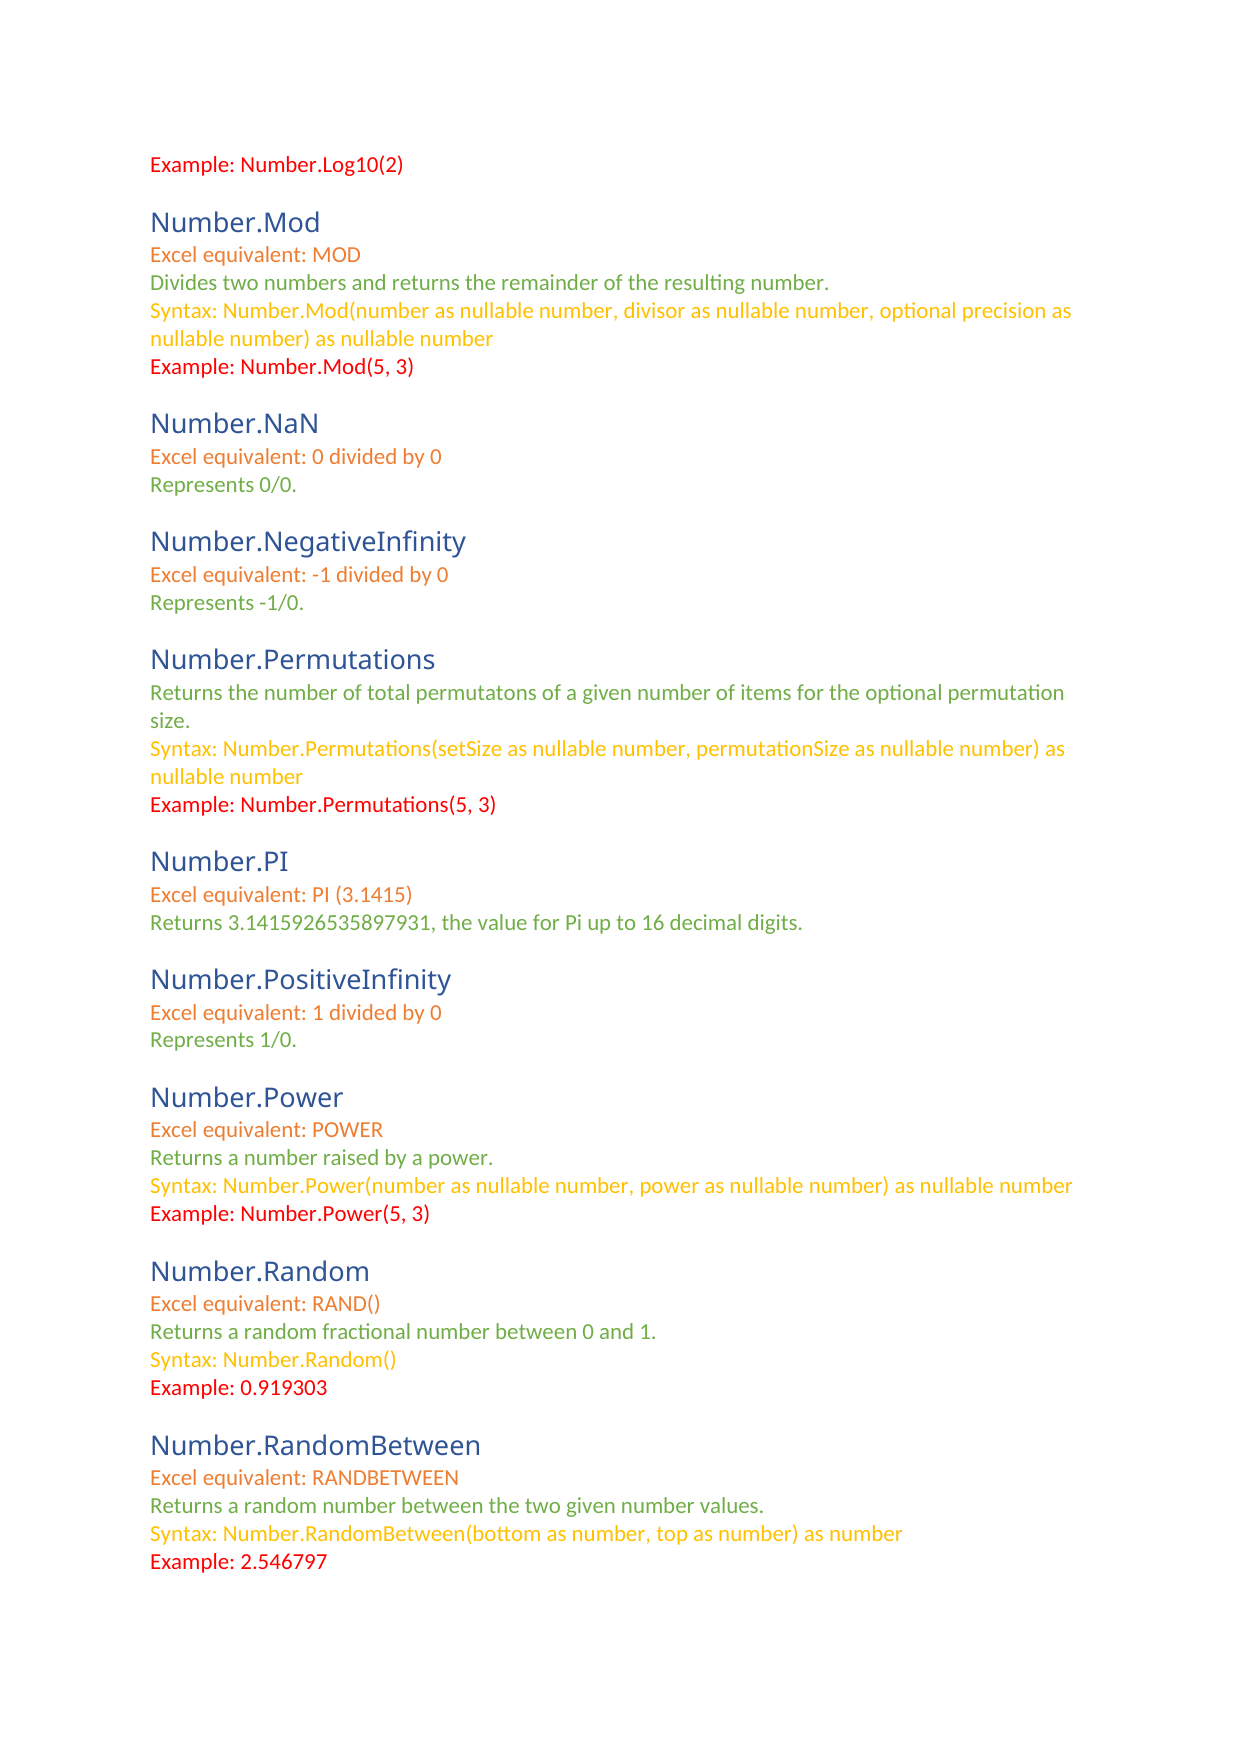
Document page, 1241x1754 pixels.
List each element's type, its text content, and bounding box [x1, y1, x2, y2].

text Represents 0/0. [150, 470, 1090, 498]
text Returns 3.1415926535897931, the value for Pi up to 16 decimal digits. [150, 908, 1090, 936]
text Syntax: Number.RandomBetween(bottom as number, top as number) as number [150, 1519, 1090, 1547]
text Excel equivalent: -1 divided by 0 [150, 560, 1090, 588]
text Returns a random number between the two given number values. [150, 1491, 1090, 1519]
text Returns a random fractional number between 0 and 1. [150, 1317, 1090, 1346]
text Example: Number.Mod(5, 3) [150, 352, 1090, 380]
text Syntax: Number.Permutations(setSize as nullable number, permutationSize as nullable number) as nullable number [150, 734, 1090, 790]
subtitle Number.RandomBetween [150, 1427, 1090, 1463]
subtitle Number.Permutations [150, 641, 1090, 678]
text Excel equivalent: 0 divided by 0 [150, 442, 1090, 470]
text Represents -1/0. [150, 588, 1090, 616]
text Excel equivalent: RANDBETWEEN [150, 1463, 1090, 1491]
text Returns the number of total permutatons of a given number of items for the optional permutation size. [150, 678, 1090, 734]
text Divides two numbers and returns the remainder of the resulting number. [150, 268, 1090, 296]
text Example: 0.919303 [150, 1373, 1090, 1402]
text Example: 2.546797 [150, 1547, 1090, 1576]
text Syntax: Number.Mod(number as nullable number, divisor as nullable number, optional precision as nullable number) as nullable number [150, 296, 1090, 352]
subtitle Number.Random [150, 1253, 1090, 1289]
subtitle Number.PositiveInfinity [150, 961, 1090, 998]
text Excel equivalent: POWER [150, 1116, 1090, 1143]
subtitle Number.Power [150, 1079, 1090, 1116]
subtitle Number.NaN [150, 405, 1090, 442]
text Excel equivalent: MOD [150, 240, 1090, 268]
text Excel equivalent: PI (3.1415) [150, 880, 1090, 908]
text Example: Number.Power(5, 3) [150, 1199, 1090, 1228]
text Excel equivalent: RAND() [150, 1289, 1090, 1317]
text Syntax: Number.Power(number as nullable number, power as nullable number) as nullable number [150, 1172, 1090, 1199]
text Example: Number.Permutations(5, 3) [150, 790, 1090, 818]
subtitle Number.NegativeInfinity [150, 523, 1090, 560]
text Returns a number raised by a power. [150, 1143, 1090, 1172]
subtitle Number.Mod [150, 203, 1090, 240]
subtitle Number.PI [150, 843, 1090, 880]
text Represents 1/0. [150, 1026, 1090, 1054]
text Syntax: Number.Random() [150, 1346, 1090, 1373]
text Example: Number.Log10(2) [150, 150, 1090, 178]
text Excel equivalent: 1 divided by 0 [150, 998, 1090, 1026]
